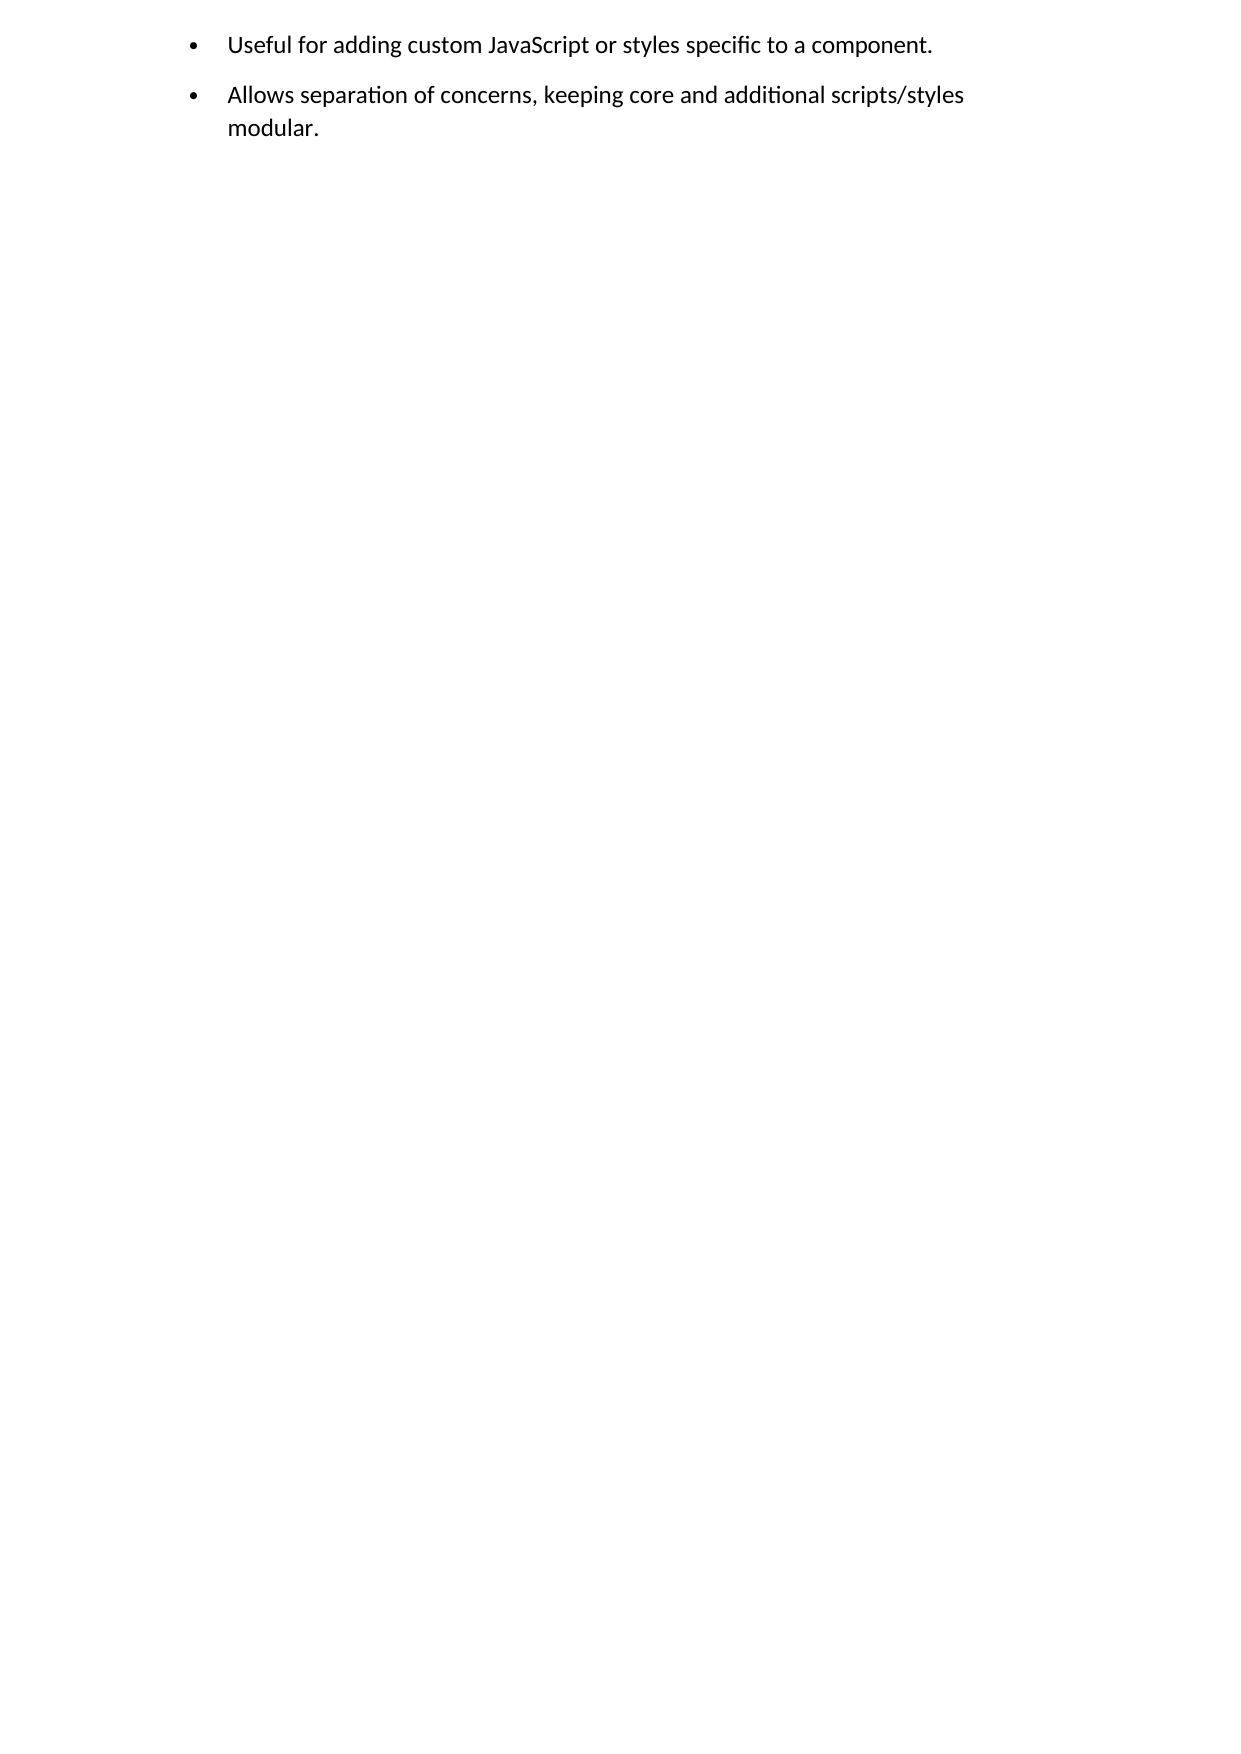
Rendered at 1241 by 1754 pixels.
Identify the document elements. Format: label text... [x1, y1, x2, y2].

list Useful for adding custom JavaScript or styles specific to a component. [190, 29, 991, 60]
list Allows separation of concerns, keeping core and additional scripts/styles modular. [190, 79, 1017, 143]
